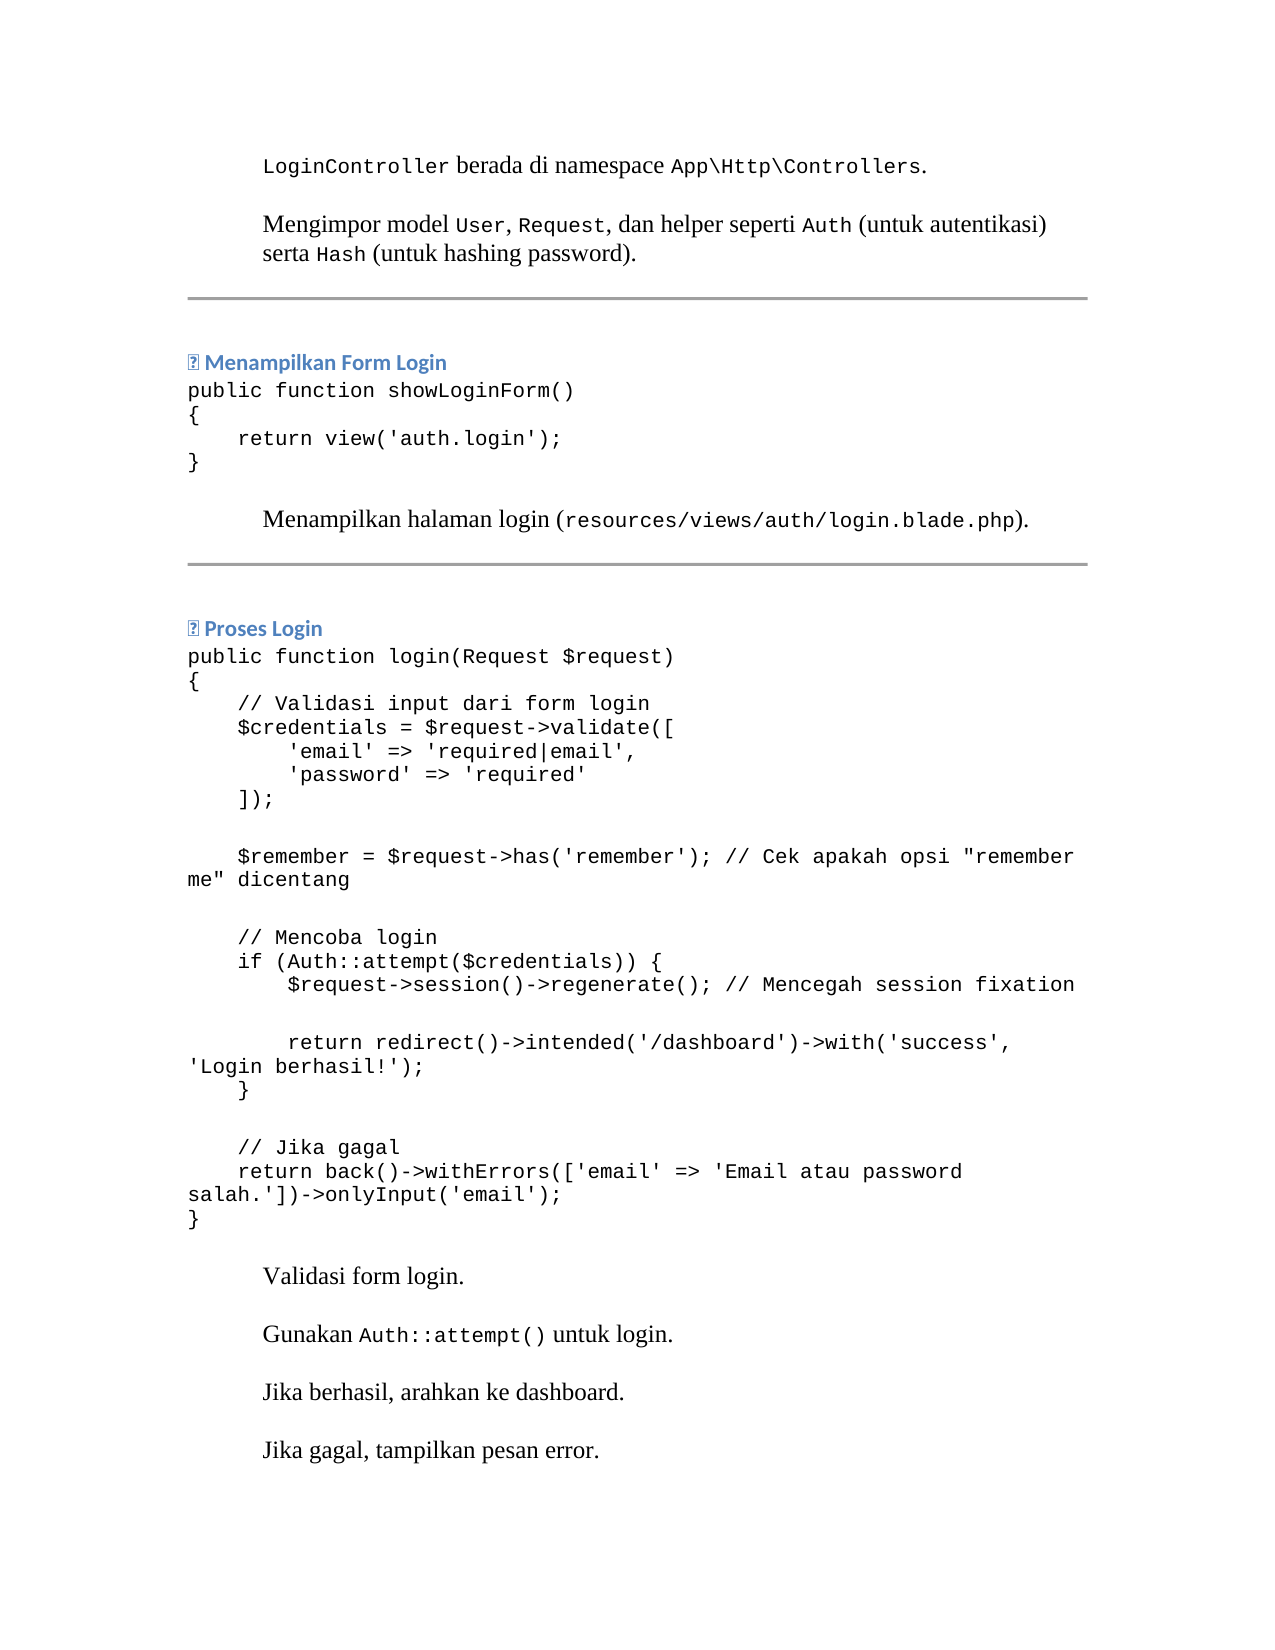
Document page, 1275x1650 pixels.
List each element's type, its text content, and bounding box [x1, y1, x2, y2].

subtitle ✅ Menampilkan Form Login [187, 348, 1087, 376]
text { [187, 404, 1087, 428]
text 'email' => 'required|email', [187, 741, 1087, 764]
text Jika berhasil, arahkan ke dashboard. [262, 1377, 1087, 1406]
text return back()->withErrors(['email' => 'Email atau password salah.'])->onlyInput('email'); [187, 1161, 1087, 1208]
text // Validasi input dari form login [187, 693, 1087, 717]
text Jika gagal, tampilkan pesan error. [262, 1435, 1087, 1464]
text $remember = $request->has('remember'); // Cek apakah opsi "remember me" dicentang [187, 846, 1087, 893]
text // Jika gagal [187, 1137, 1087, 1161]
text } [187, 1079, 1087, 1103]
text // Mencoba login [187, 927, 1087, 951]
text public function showLoginForm() [187, 380, 1087, 404]
text $credentials = $request->validate([ [187, 717, 1087, 741]
text } [187, 451, 1087, 475]
text 'password' => 'required' [187, 764, 1087, 788]
text Validasi form login. [262, 1261, 1087, 1289]
text ]); [187, 788, 1087, 812]
text return redirect()->intended('/dashboard')->with('success', 'Login berhasil!'); [187, 1032, 1087, 1079]
text Menampilkan halaman login (resources/views/auth/login.blade.php). [262, 504, 1087, 534]
text Mengimpor model User, Request, dan helper seperti Auth (untuk autentikasi) serta Hash (untuk hashing password). [262, 209, 1087, 268]
text public function login(Request $request) [187, 646, 1087, 670]
text return view('auth.login'); [187, 428, 1087, 451]
text } [187, 1208, 1087, 1232]
subtitle 🔐 Proses Login [187, 614, 1087, 642]
text { [187, 670, 1087, 693]
text Gunakan Auth::attempt() untuk login. [262, 1319, 1087, 1348]
text LoginController berada di namespace App\Http\Controllers. [262, 150, 1087, 179]
text $request->session()->regenerate(); // Mencegah session fixation [187, 974, 1087, 998]
text if (Auth::attempt($credentials)) { [187, 951, 1087, 974]
